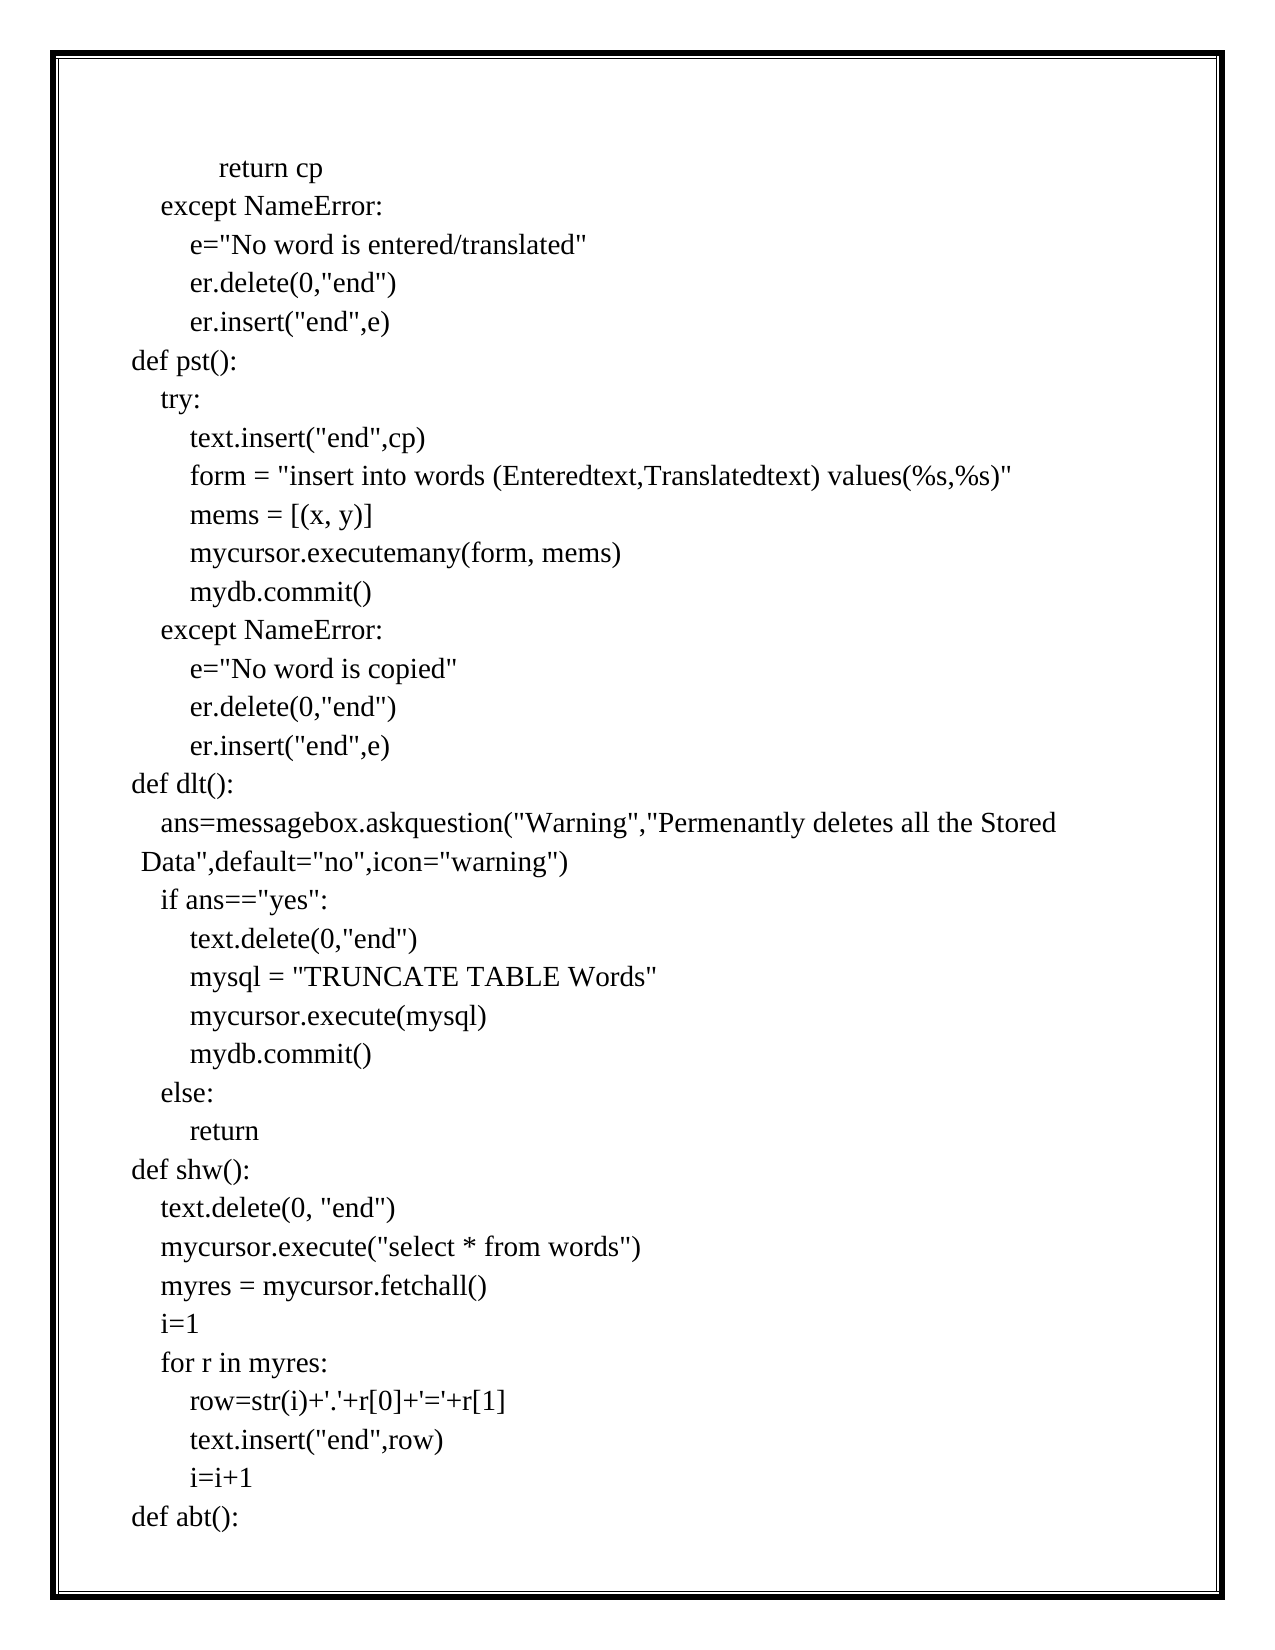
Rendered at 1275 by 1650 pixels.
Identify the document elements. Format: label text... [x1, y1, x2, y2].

list if ans=="yes": [131, 882, 1125, 916]
list mydb.commit() [131, 1036, 1125, 1070]
list row=str(i)+'.'+r[0]+'='+r[1] [131, 1383, 1125, 1417]
list def pst(): [131, 343, 1125, 376]
list except NameError: [131, 188, 1125, 222]
list def dlt(): [131, 767, 1125, 800]
list e="No word is entered/translated" [131, 227, 1125, 261]
list i=1 [131, 1306, 1125, 1340]
list mycursor.execute("select * from words") [131, 1229, 1125, 1263]
list er.delete(0,"end") [131, 689, 1125, 723]
list mydb.commit() [131, 574, 1125, 607]
list text.delete(0, "end") [131, 1191, 1125, 1224]
list ans=messagebox.askquestion("Warning","Permenantly deletes all the Stored Data",default="no",icon="warning") [131, 805, 1125, 877]
list er.delete(0,"end") [131, 266, 1125, 299]
list for r in myres: [131, 1345, 1125, 1378]
list mems = [(x, y)] [131, 497, 1125, 530]
list else: [131, 1075, 1125, 1108]
list try: [131, 381, 1125, 415]
list mycursor.execute(mysql) [131, 998, 1125, 1031]
list mycursor.executemany(form, mems) [131, 535, 1125, 569]
list form = "insert into words (Enteredtext,Translatedtext) values(%s,%s)" [131, 458, 1125, 492]
list i=i+1 [131, 1460, 1125, 1494]
list except NameError: [131, 612, 1125, 646]
list text.delete(0,"end") [131, 921, 1125, 954]
list text.insert("end",cp) [131, 420, 1125, 453]
list e="No word is copied" [131, 651, 1125, 684]
list text.insert("end",row) [131, 1422, 1125, 1455]
list return cp [131, 150, 1125, 183]
list def abt(): [131, 1499, 1125, 1532]
list myres = mycursor.fetchall() [131, 1268, 1125, 1301]
list er.insert("end",e) [131, 728, 1125, 762]
list def shw(): [131, 1152, 1125, 1186]
list return [131, 1113, 1125, 1147]
list er.insert("end",e) [131, 304, 1125, 338]
list mysql = "TRUNCATE TABLE Words" [131, 959, 1125, 993]
